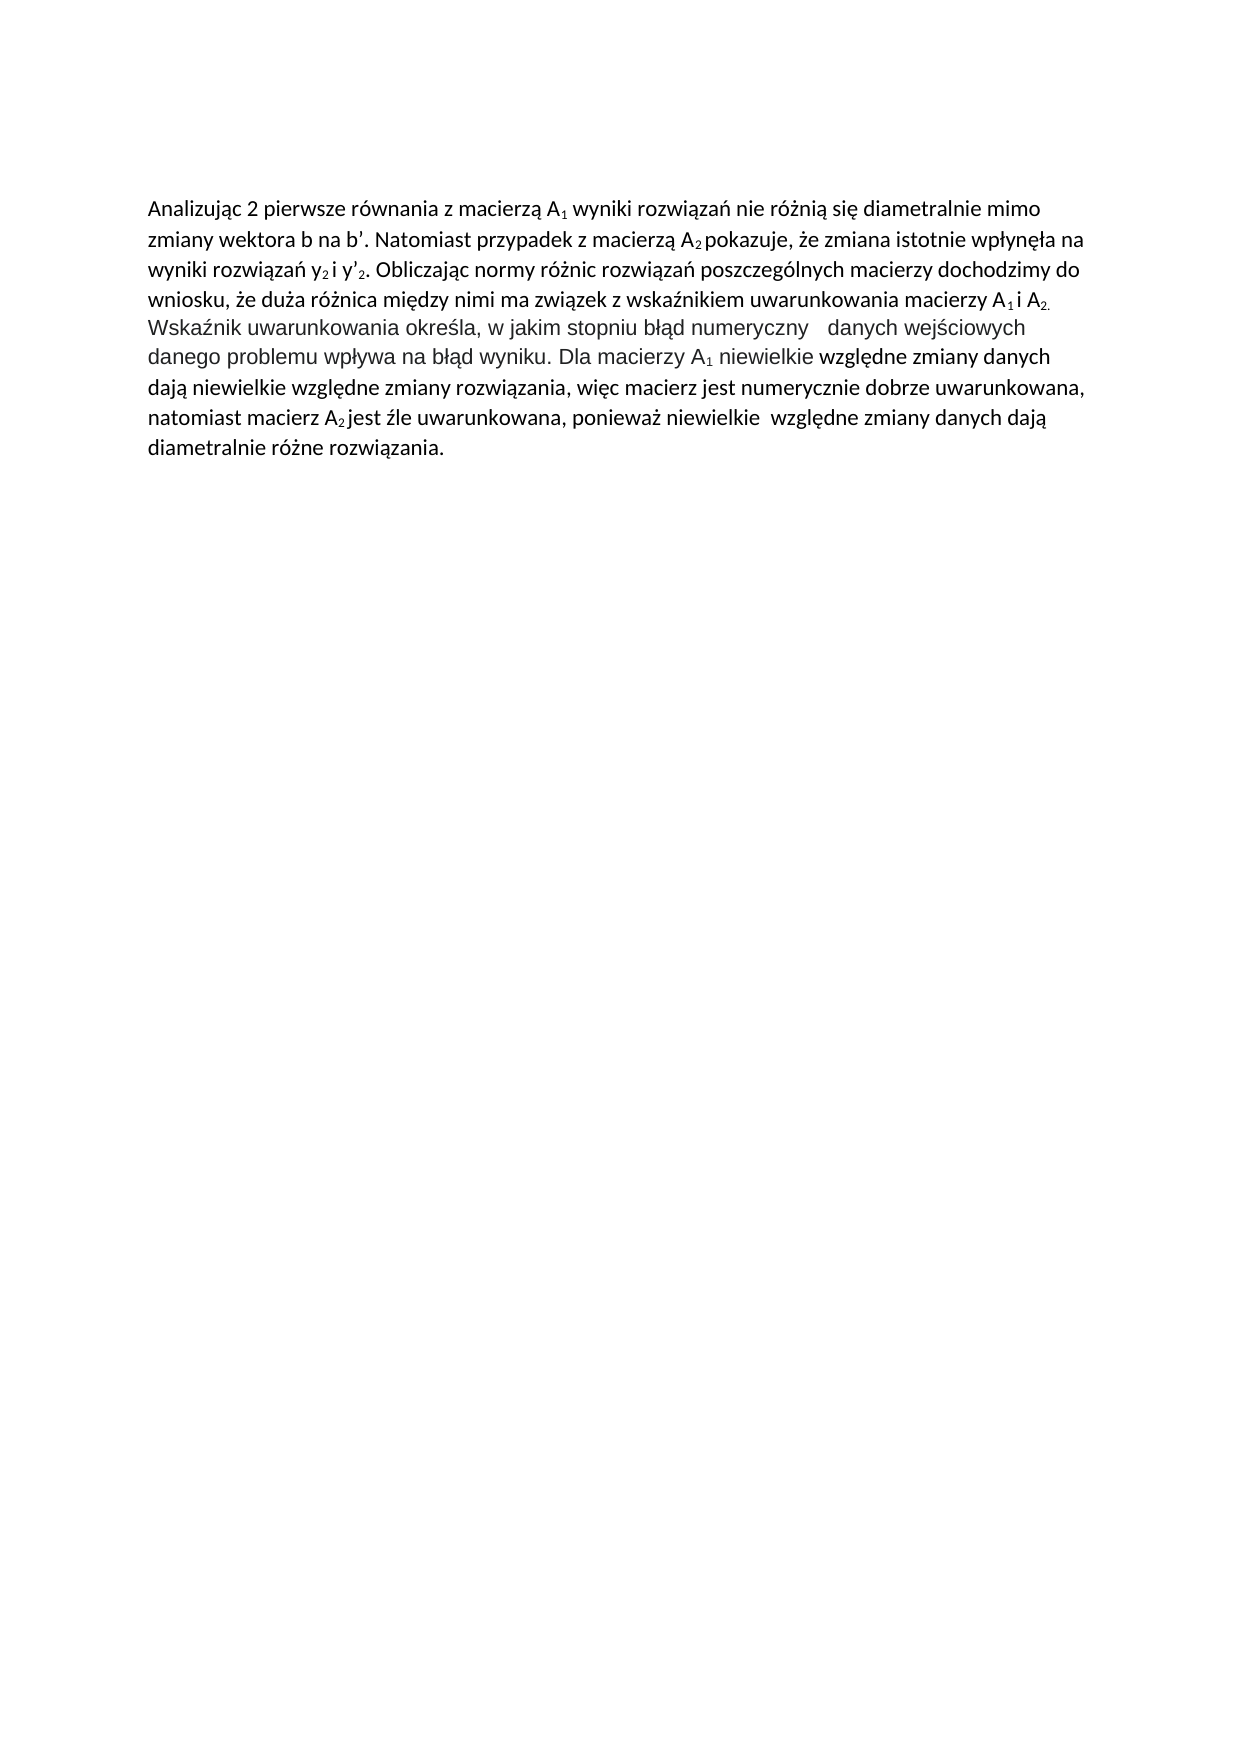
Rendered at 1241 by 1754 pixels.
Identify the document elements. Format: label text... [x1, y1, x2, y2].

text Analizując 2 pierwsze równania z macierzą A1 wyniki rozwiązań nie różnią się diametralnie mimo zmiany wektora b na b’. Natomiast przypadek z macierzą A2 pokazuje, że zmiana istotnie wpłynęła na wyniki rozwiązań y2 i y’2. Obliczając normy różnic rozwiązań poszczególnych macierzy dochodzimy do wniosku, że duża różnica między nimi ma związek z wskaźnikiem uwarunkowania macierzy A1 i A2. Wskaźnik uwarunkowania określa, w jakim stopniu błąd numeryczny danych wejściowych danego problemu wpływa na błąd wyniku. Dla macierzy A1 niewielkie względne zmiany danych dają niewielkie względne zmiany rozwiązania, więc macierz jest numerycznie dobrze uwarunkowana, natomiast macierz A2 jest źle uwarunkowana, ponieważ niewielkie względne zmiany danych dają diametralnie różne rozwiązania. [148, 194, 1093, 461]
